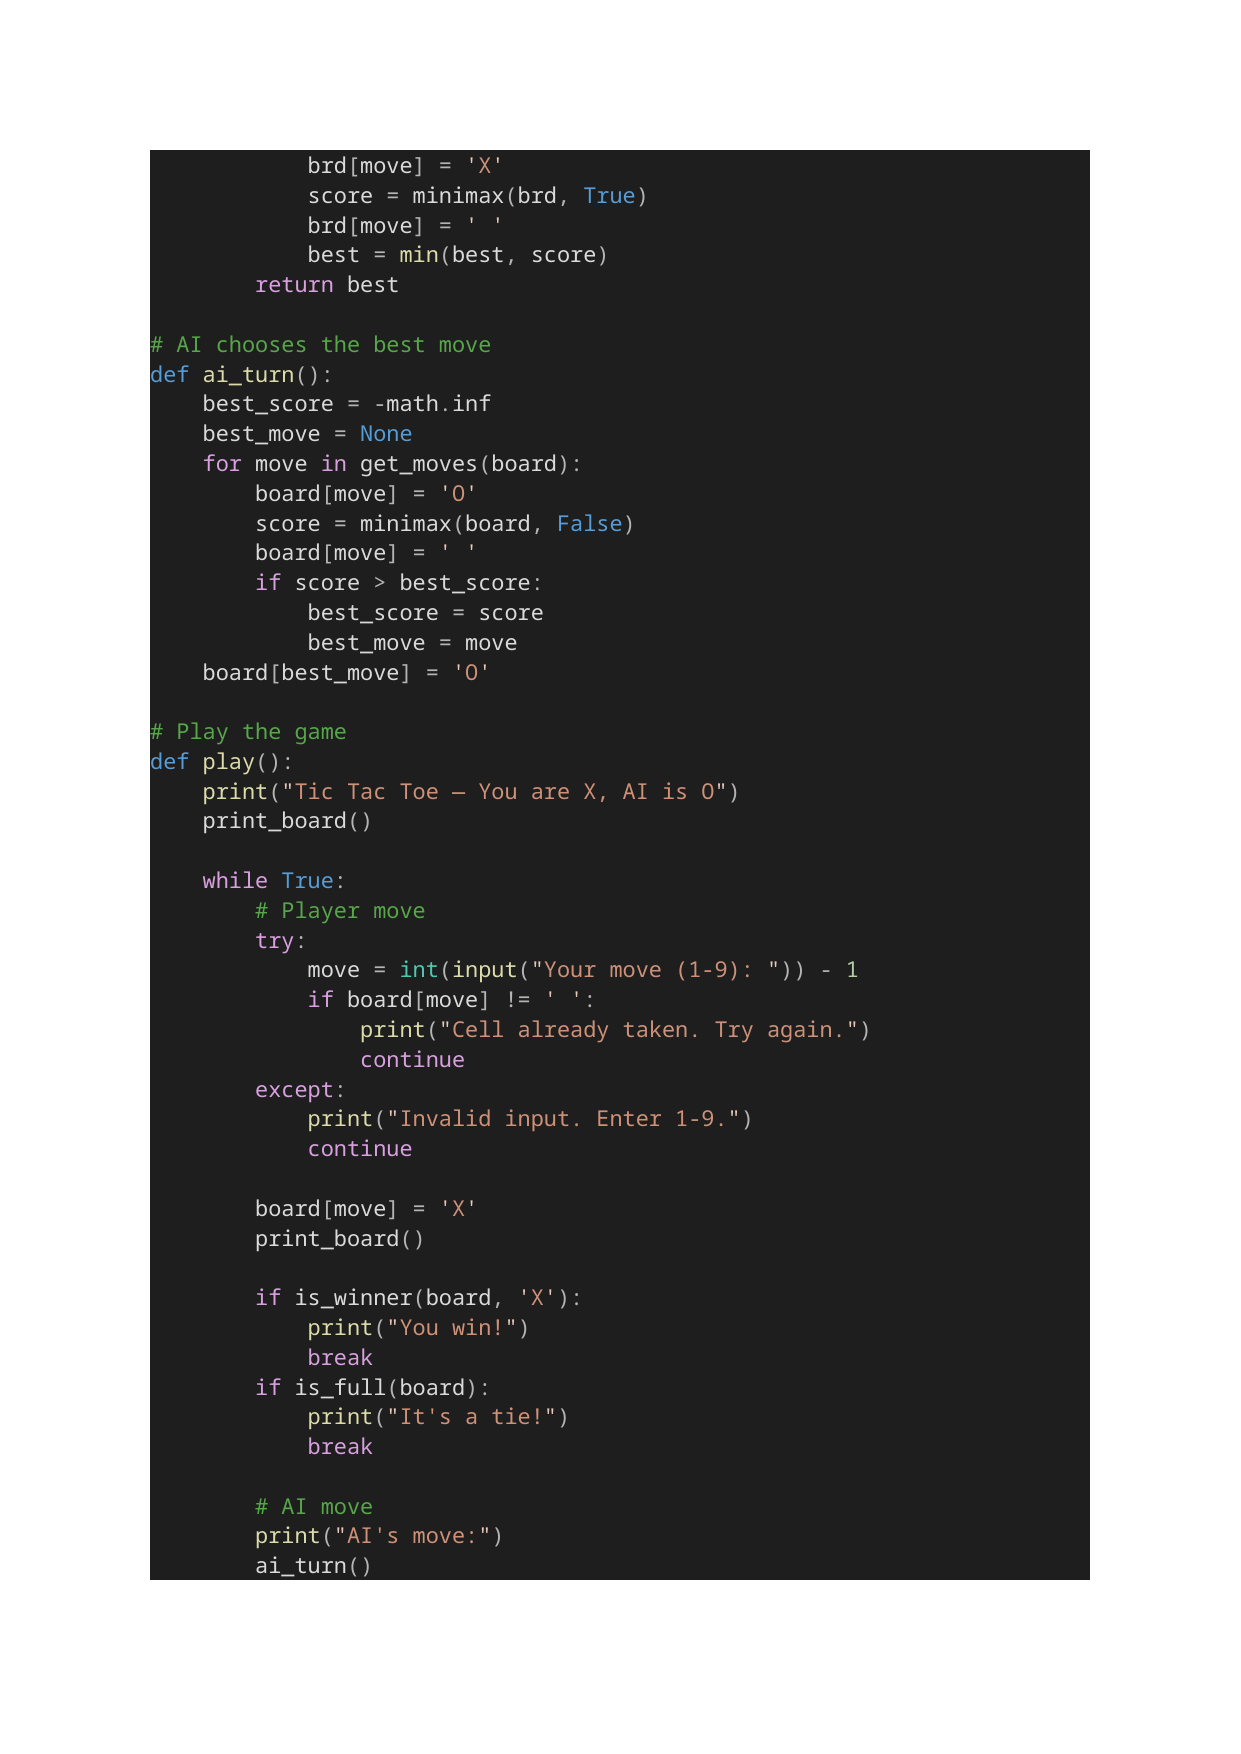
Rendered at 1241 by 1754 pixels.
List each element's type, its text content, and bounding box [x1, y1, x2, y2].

text print("AI's move:") [150, 1520, 1090, 1550]
text break [150, 1431, 1090, 1461]
text ai_turn() [150, 1550, 1090, 1580]
text best_move = None [150, 418, 1090, 448]
text print_board() [150, 805, 1090, 835]
text board[move] = 'O' [150, 478, 1090, 507]
text board[best_move] = 'O' [150, 656, 1090, 686]
text for move in get_moves(board): [150, 448, 1090, 478]
text # AI chooses the best move [150, 329, 1090, 358]
text print("Invalid input. Enter 1-9.") [150, 1103, 1090, 1133]
text def ai_turn(): [150, 358, 1090, 388]
text if is_full(board): [150, 1371, 1090, 1401]
text brd[move] = ' ' [150, 209, 1090, 239]
text try: [150, 924, 1090, 954]
text # Play the game [150, 716, 1090, 746]
text break [150, 1342, 1090, 1371]
text print("It's a tie!") [150, 1401, 1090, 1431]
text best = min(best, score) [150, 239, 1090, 269]
text print("Cell already taken. Try again.") [150, 1014, 1090, 1044]
text best_score = -math.inf [150, 388, 1090, 418]
text best_score = score [150, 597, 1090, 627]
text board[move] = ' ' [150, 537, 1090, 567]
text move = int(input("Your move (1-9): ")) - 1 [150, 954, 1090, 984]
text continue [150, 1133, 1090, 1163]
text if board[move] != ' ': [150, 984, 1090, 1014]
text while True: [150, 865, 1090, 895]
text except: [150, 1073, 1090, 1103]
text print_board() [150, 1222, 1090, 1252]
text continue [150, 1044, 1090, 1073]
text print("You win!") [150, 1312, 1090, 1342]
text if score > best_score: [150, 567, 1090, 597]
text return best [150, 269, 1090, 299]
text brd[move] = 'X' [150, 150, 1090, 180]
text board[move] = 'X' [150, 1193, 1090, 1222]
text if is_winner(board, 'X'): [150, 1282, 1090, 1312]
text def play(): [150, 746, 1090, 776]
text score = minimax(brd, True) [150, 180, 1090, 209]
text print("Tic Tac Toe — You are X, AI is O") [150, 776, 1090, 805]
text # Player move [150, 895, 1090, 924]
text score = minimax(board, False) [150, 507, 1090, 537]
text # AI move [150, 1491, 1090, 1520]
text best_move = move [150, 627, 1090, 656]
